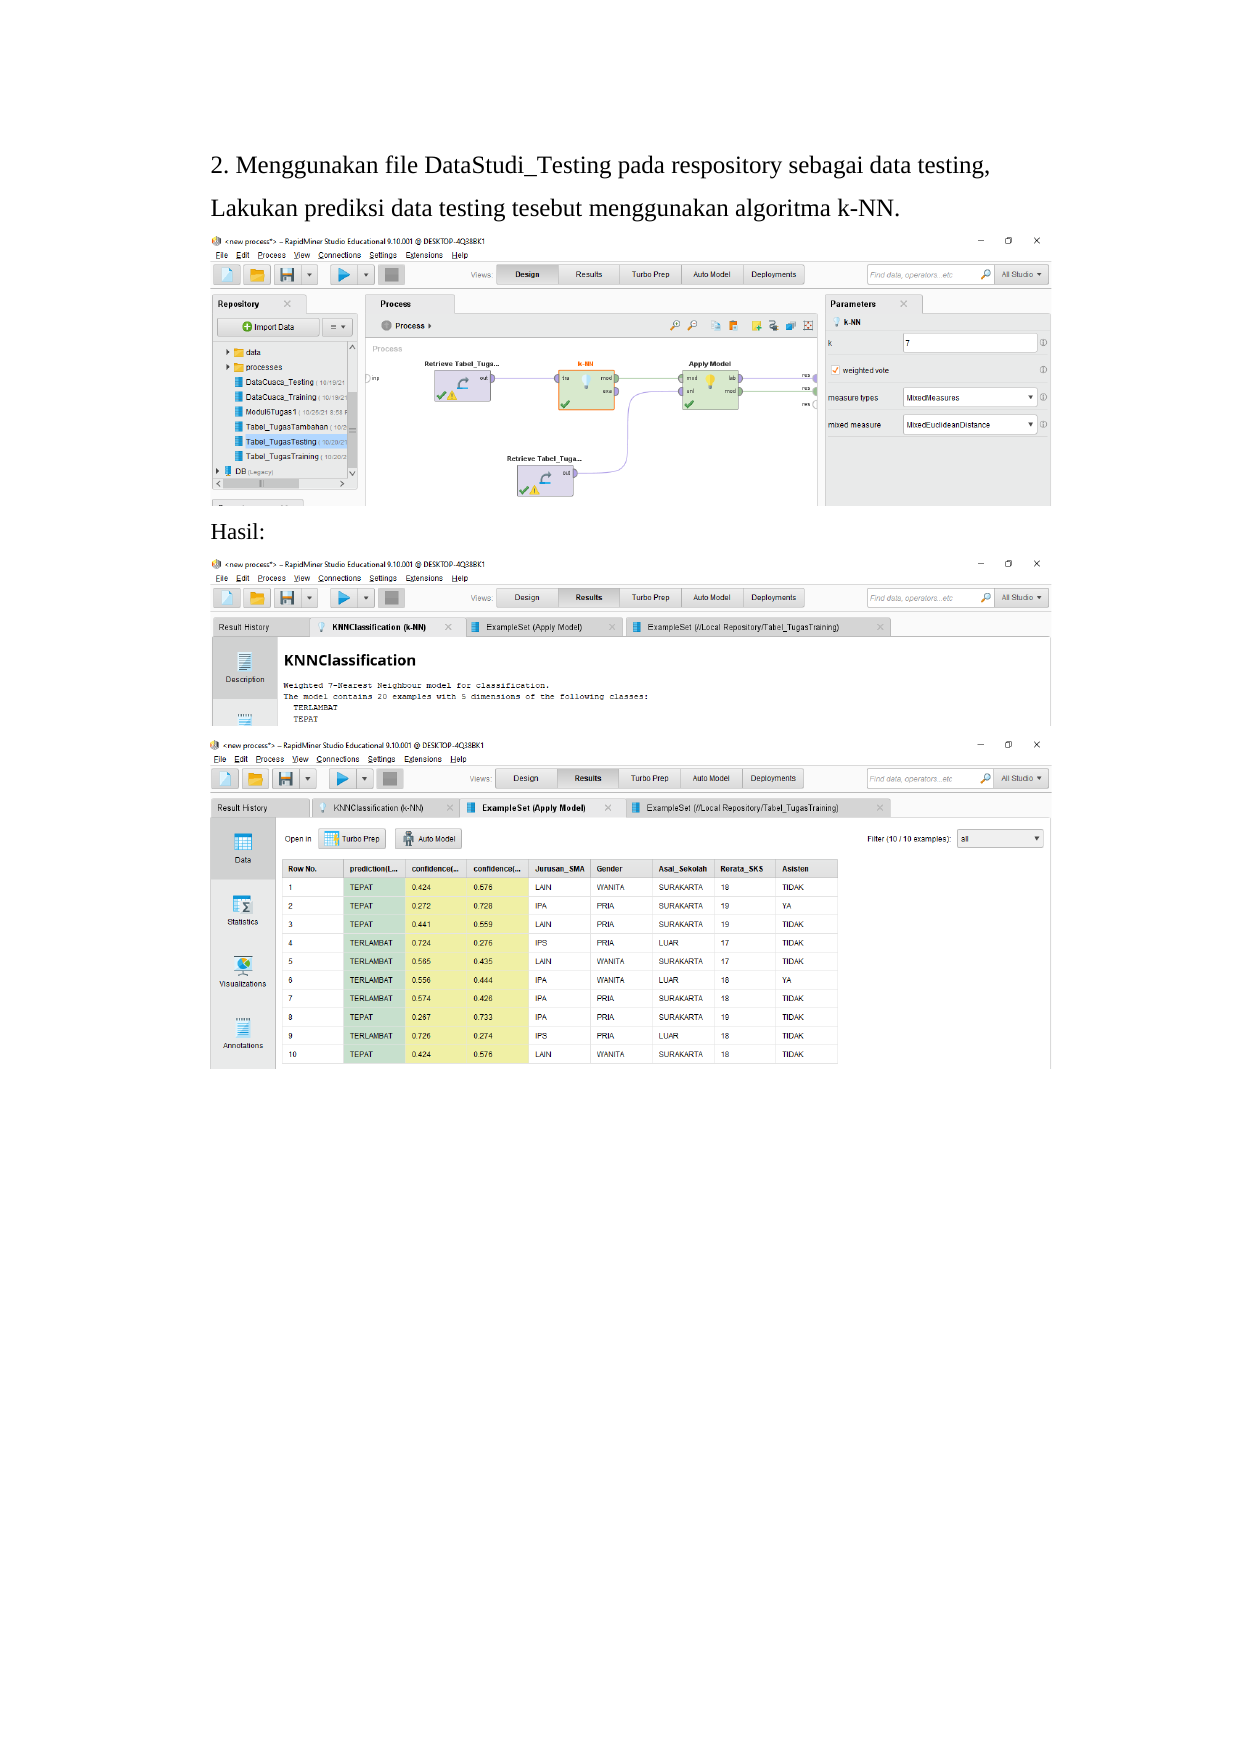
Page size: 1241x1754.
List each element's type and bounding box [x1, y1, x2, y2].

list [210, 150, 1053, 1069]
picture [210, 738, 1052, 1069]
picture [210, 235, 1052, 506]
picture [210, 557, 1052, 726]
